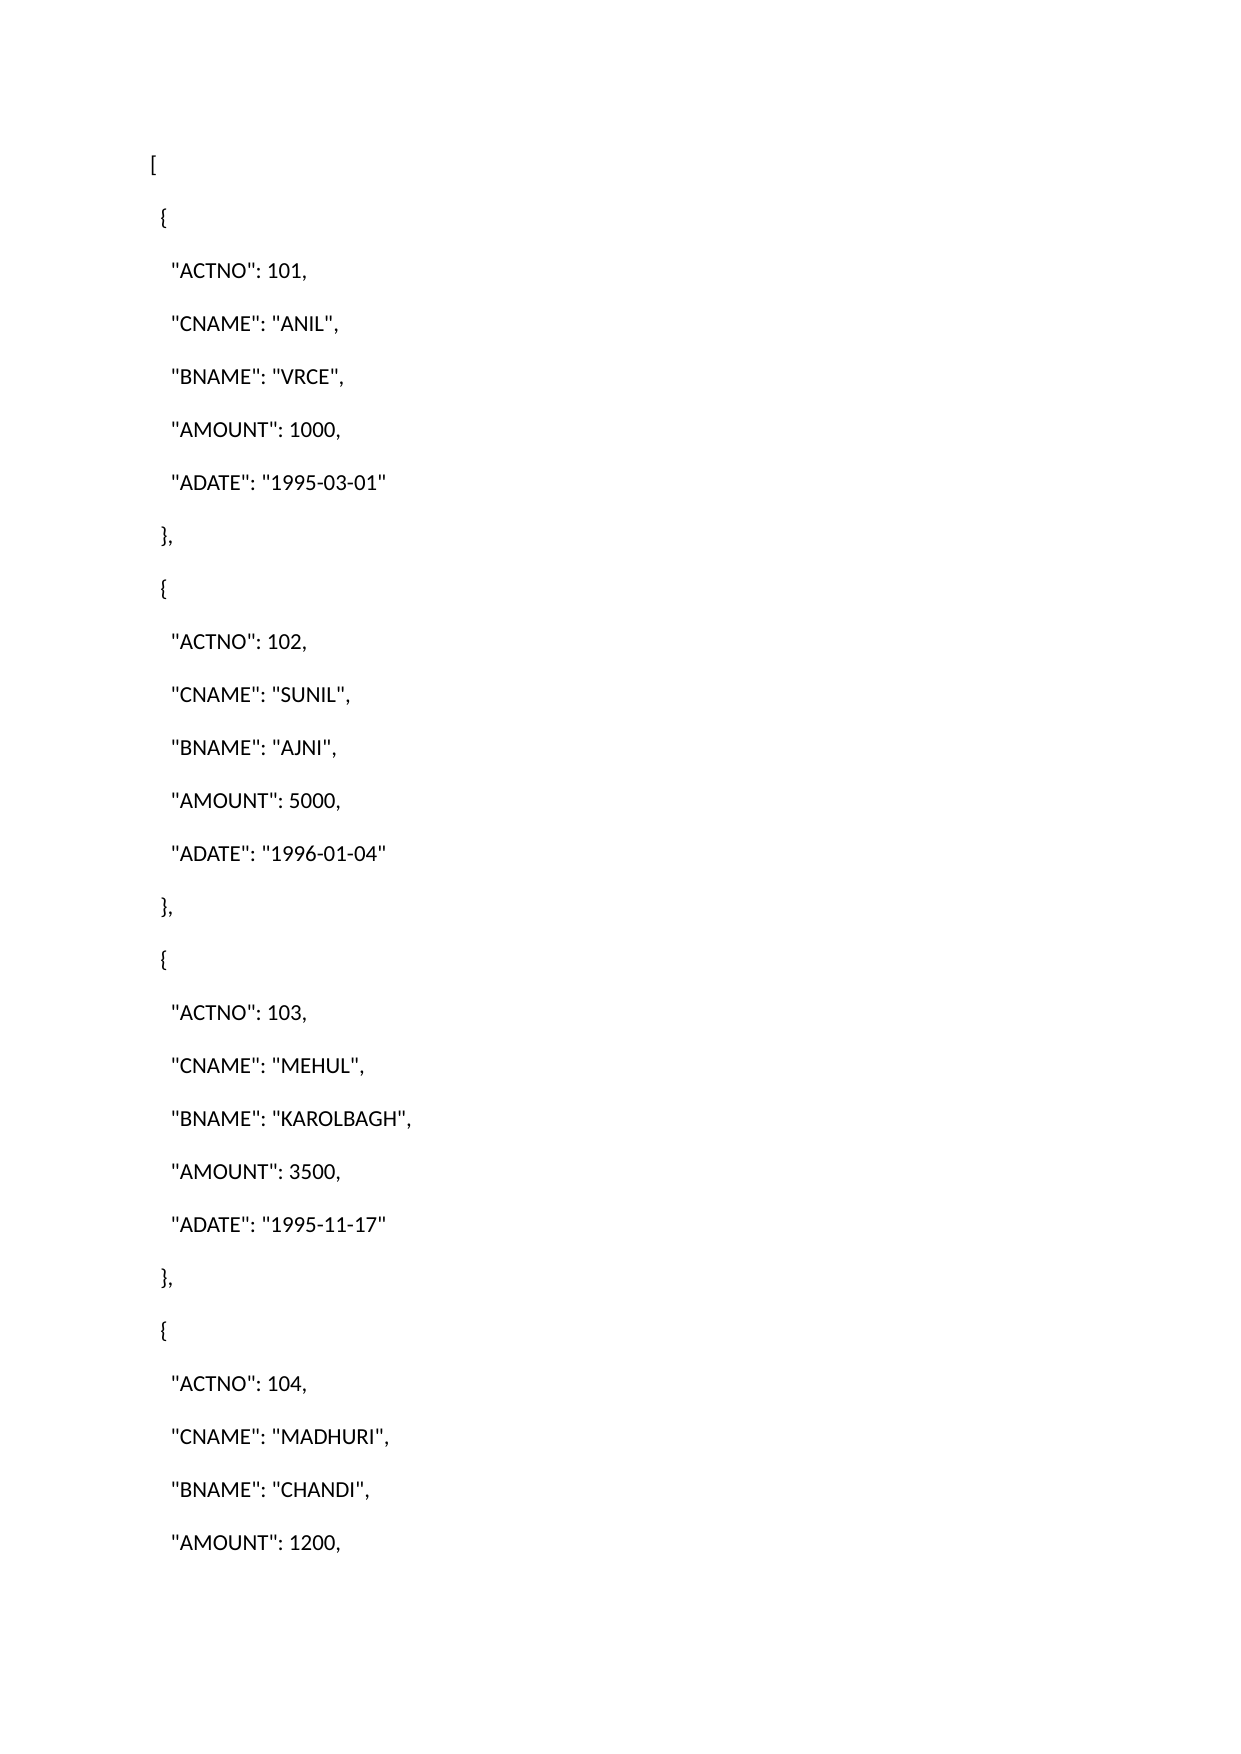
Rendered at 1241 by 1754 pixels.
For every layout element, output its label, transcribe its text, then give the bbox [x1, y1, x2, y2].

text "ADATE": "1995-11-17" [150, 1210, 1090, 1238]
text { [150, 945, 1090, 973]
text "AMOUNT": 1200, [150, 1528, 1090, 1557]
text "ADATE": "1996-01-04" [150, 839, 1090, 867]
text "ACTNO": 104, [150, 1369, 1090, 1397]
text { [150, 1316, 1090, 1344]
text "ACTNO": 103, [150, 998, 1090, 1026]
text "CNAME": "SUNIL", [150, 680, 1090, 708]
text { [150, 203, 1090, 231]
text { [150, 574, 1090, 602]
text "BNAME": "AJNI", [150, 733, 1090, 761]
text "BNAME": "KAROLBAGH", [150, 1104, 1090, 1132]
text }, [150, 892, 1090, 920]
text "AMOUNT": 1000, [150, 415, 1090, 443]
text "BNAME": "CHANDI", [150, 1476, 1090, 1503]
text "BNAME": "VRCE", [150, 362, 1090, 390]
text "CNAME": "MEHUL", [150, 1051, 1090, 1079]
text "ACTNO": 101, [150, 256, 1090, 284]
text }, [150, 1263, 1090, 1291]
text "AMOUNT": 5000, [150, 786, 1090, 814]
text "ACTNO": 102, [150, 627, 1090, 655]
text [ [150, 150, 1090, 178]
text "CNAME": "ANIL", [150, 309, 1090, 337]
text }, [150, 521, 1090, 549]
text "AMOUNT": 3500, [150, 1157, 1090, 1185]
text "ADATE": "1995-03-01" [150, 468, 1090, 496]
text "CNAME": "MADHURI", [150, 1422, 1090, 1451]
